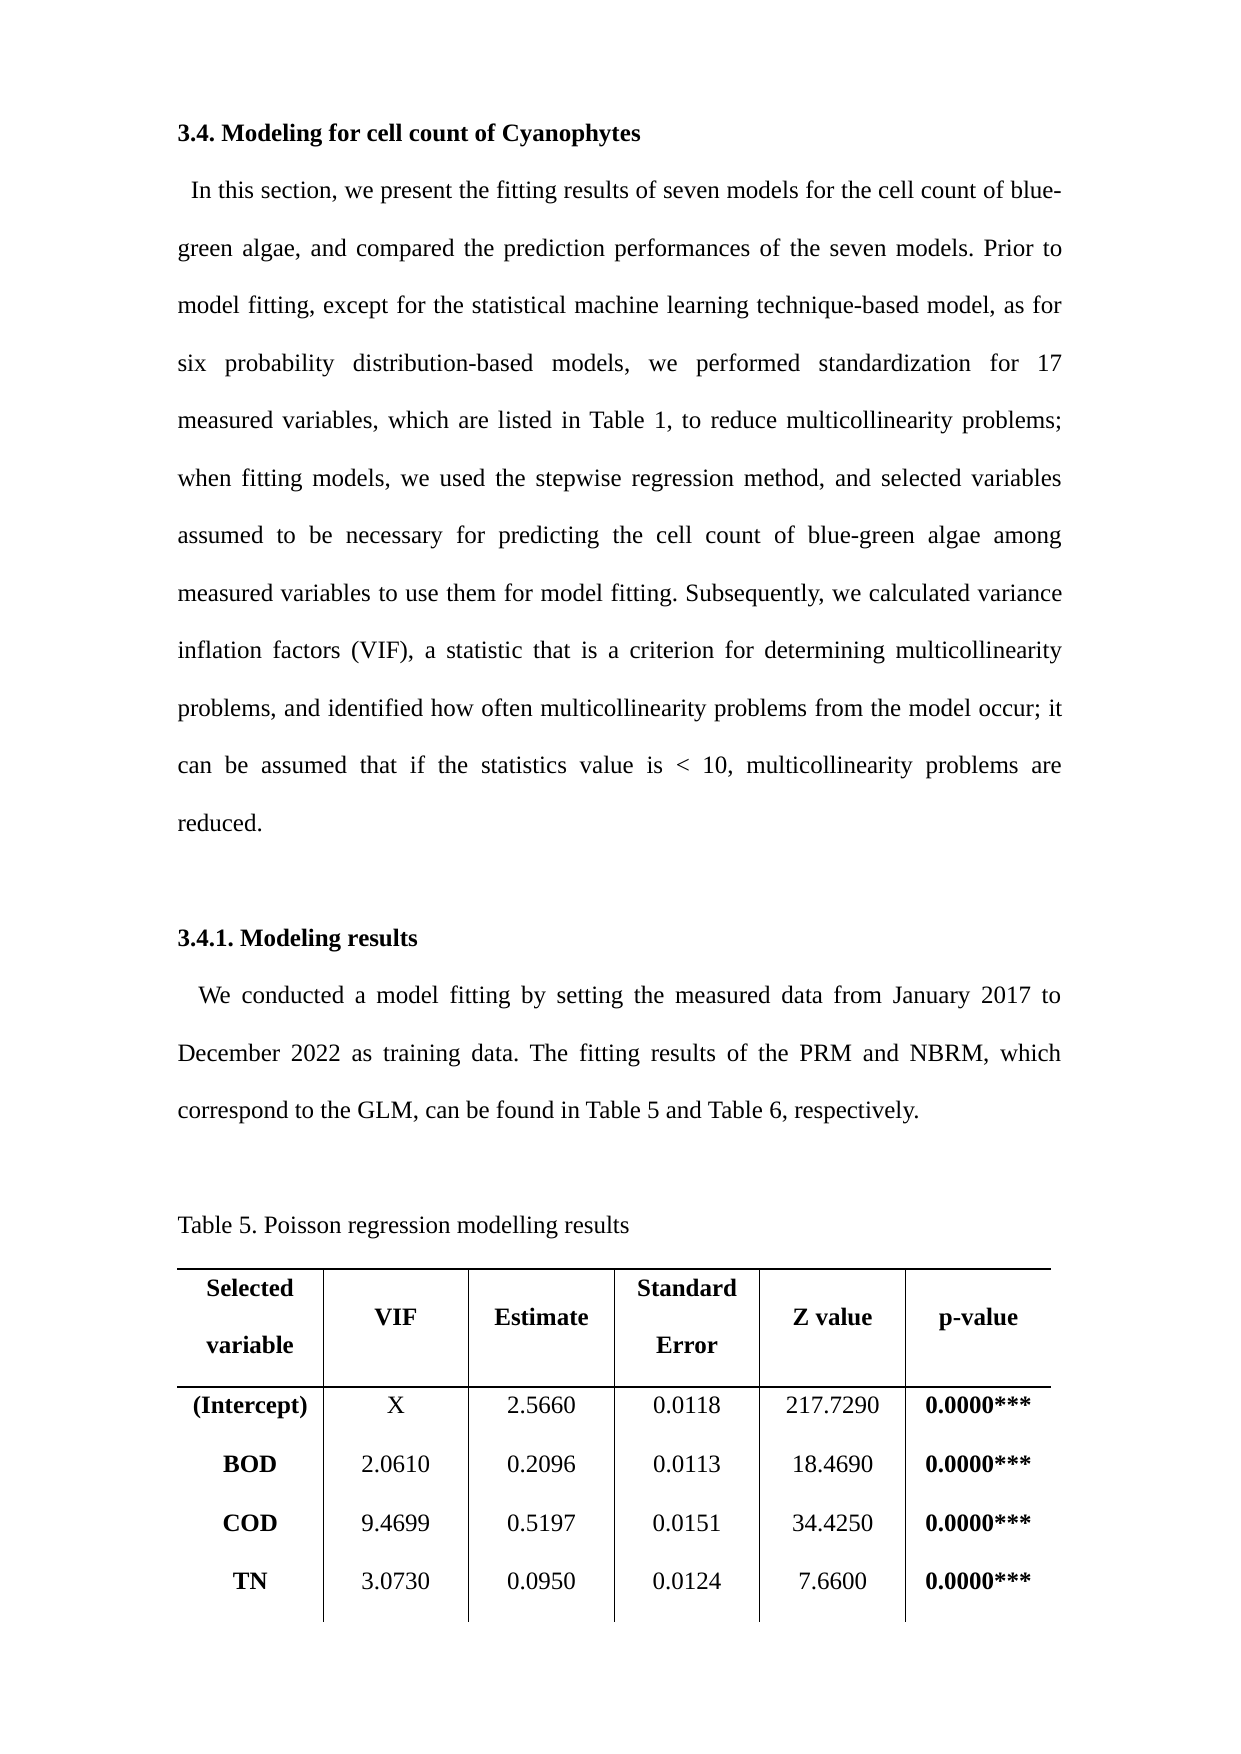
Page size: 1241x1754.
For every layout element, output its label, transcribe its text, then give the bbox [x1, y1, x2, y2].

table_cell 0.0950 [469, 1563, 614, 1622]
table_cell 9.4699 [324, 1505, 468, 1563]
table_cell 0.0124 [615, 1563, 759, 1622]
table_cell 0.0118 [615, 1388, 759, 1446]
text 3.4.1. Modeling results [177, 923, 1063, 952]
table_cell COD [177, 1505, 323, 1563]
text 3.4. Modeling for cell count of Cyanophytes [177, 118, 1063, 147]
table_cell 2.0610 [324, 1446, 468, 1505]
text In this section, we present the fitting results of seven models for the cell count of blue-green algae, and compared the prediction performances of the seven models. Prior to model fitting, except for the statistical machine learning technique-based model, as for six probability distribution-based models, we performed standardization for 17 measured variables, which are listed in Table 1, to reduce multicollinearity problems; when fitting models, we used the stepwise regression method, and selected variables assumed to be necessary for predicting the cell count of blue-green algae among measured variables to use them for model fitting. Subsequently, we calculated variance inflation factors (VIF), a statistic that is a criterion for determining multicollinearity problems, and identified how often multicollinearity problems from the model occur; it can be assumed that if the statistics value is < 10, multicollinearity problems are reduced. [177, 176, 1063, 837]
table_cell 0.5197 [469, 1505, 614, 1563]
table_header VIF [324, 1270, 468, 1386]
table_header Standard Error [615, 1270, 759, 1386]
table_cell 2.5660 [469, 1388, 614, 1446]
table_cell 0.0113 [615, 1446, 759, 1505]
table_cell 3.0730 [324, 1563, 468, 1622]
table_cell 34.4250 [760, 1505, 905, 1563]
table_cell 18.4690 [760, 1446, 905, 1505]
table_cell X [324, 1388, 468, 1446]
table_cell (Intercept) [177, 1388, 323, 1446]
table_header Z value [760, 1270, 905, 1386]
table_cell 0.0000*** [906, 1446, 1051, 1505]
text We conducted a model fitting by setting the measured data from January 2017 to December 2022 as training data. The fitting results of the PRM and NBRM, which correspond to the GLM, can be found in Table 5 and Table 6, respectively. [177, 981, 1063, 1124]
table_cell 0.0000*** [906, 1388, 1051, 1446]
table_cell TN [177, 1563, 323, 1622]
table_cell 7.6600 [760, 1563, 905, 1622]
table_header Estimate [469, 1270, 614, 1386]
table_header Selected variable [177, 1270, 323, 1386]
table_cell 0.0000*** [906, 1505, 1051, 1563]
table_cell 0.2096 [469, 1446, 614, 1505]
table_cell 0.0000*** [906, 1563, 1051, 1622]
text Table 5. Poisson regression modelling results [177, 1211, 1063, 1239]
table_header p-value [906, 1270, 1051, 1386]
table_cell 217.7290 [760, 1388, 905, 1446]
table_cell BOD [177, 1446, 323, 1505]
table_cell 0.0151 [615, 1505, 759, 1563]
